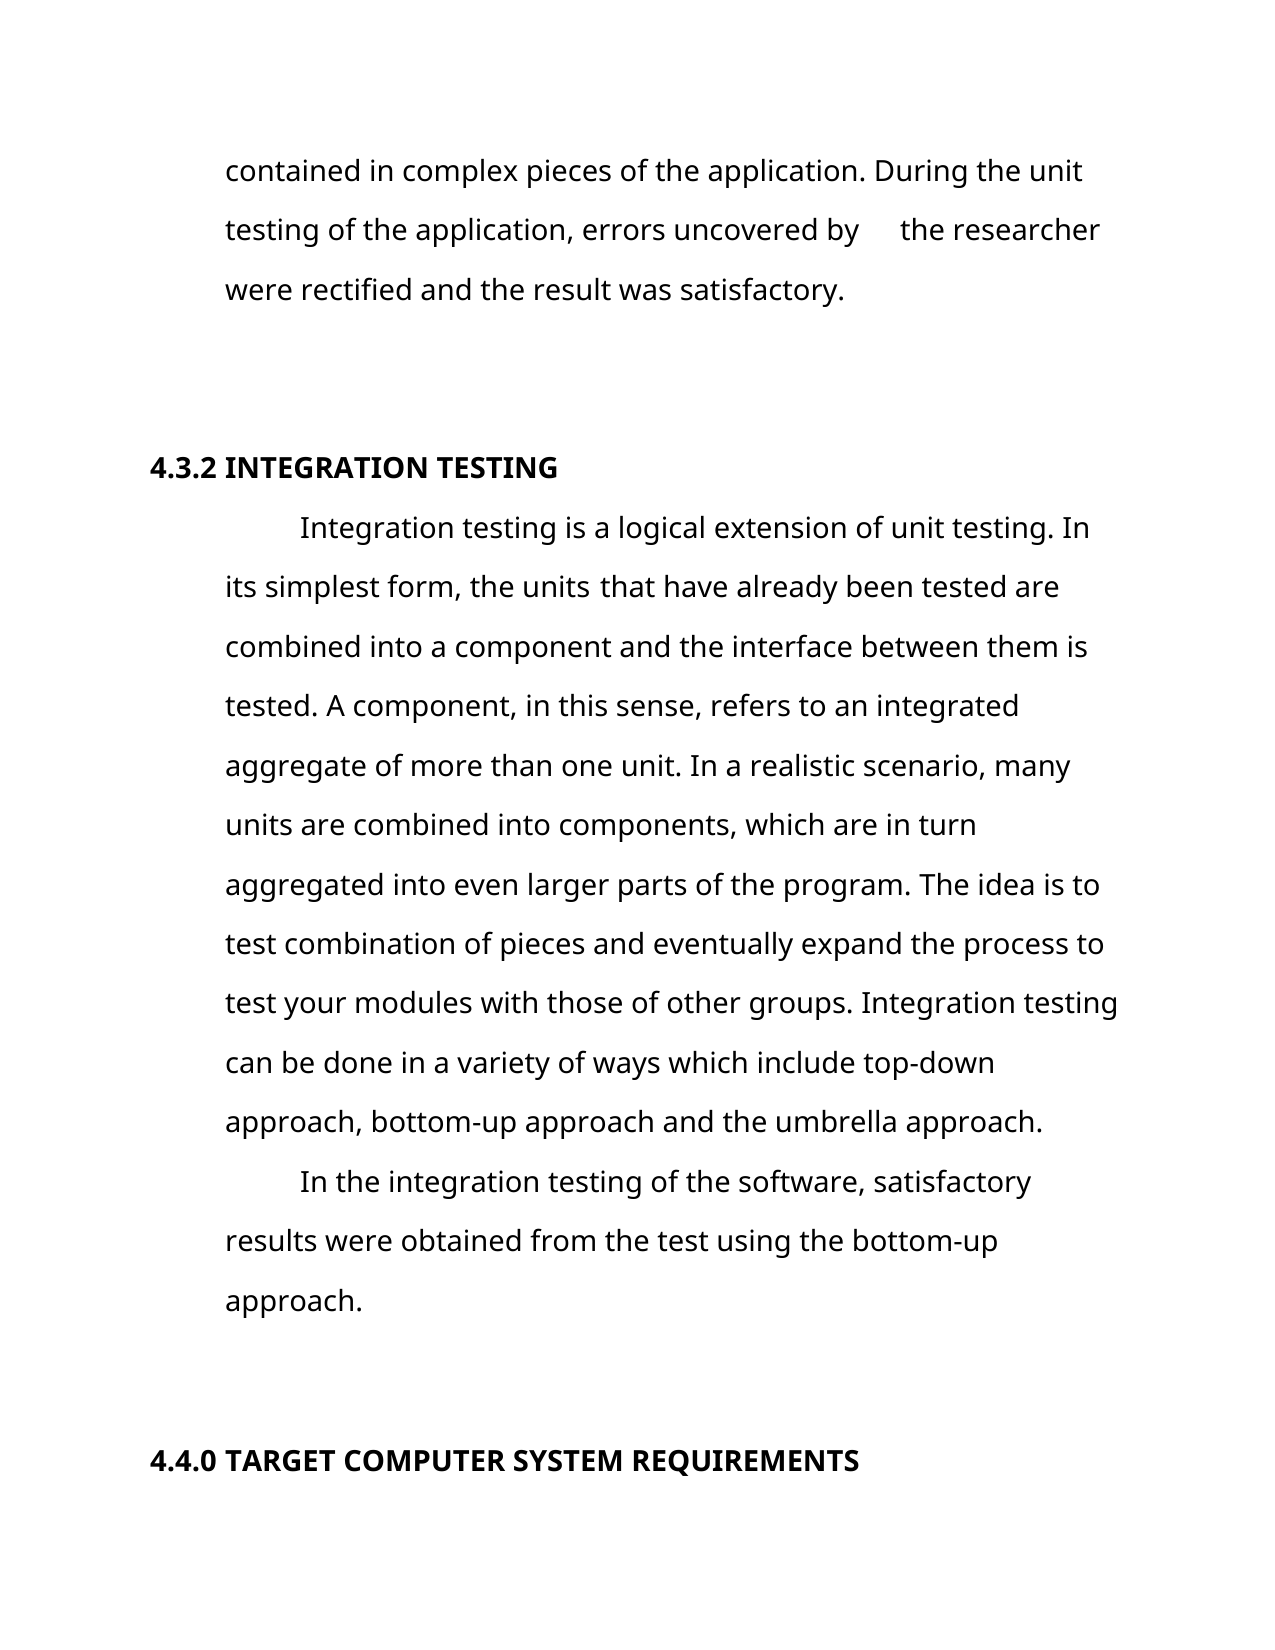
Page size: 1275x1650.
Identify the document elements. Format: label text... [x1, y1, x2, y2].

list In the integration testing of the software, satisfactory results were obtained from the test using the bottom-up approach. [225, 1161, 1125, 1320]
list INTEGRATION TESTING [150, 447, 1125, 487]
list Integration testing is a logical extension of unit testing. In its simplest form, the units that have already been tested are combined into a component and the interface between them is tested. A component, in this sense, refers to an integrated aggregate of more than one unit. In a realistic scenario, many units are combined into components, which are in turn aggregated into even larger parts of the program. The idea is to test combination of pieces and eventually expand the process to test your modules with those of other groups. Integration testing can be done in a variety of ways which include top-down approach, bottom-up approach and the umbrella approach. [225, 507, 1125, 1141]
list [225, 150, 1125, 309]
list TARGET COMPUTER SYSTEM REQUIREMENTS [150, 1441, 1125, 1480]
